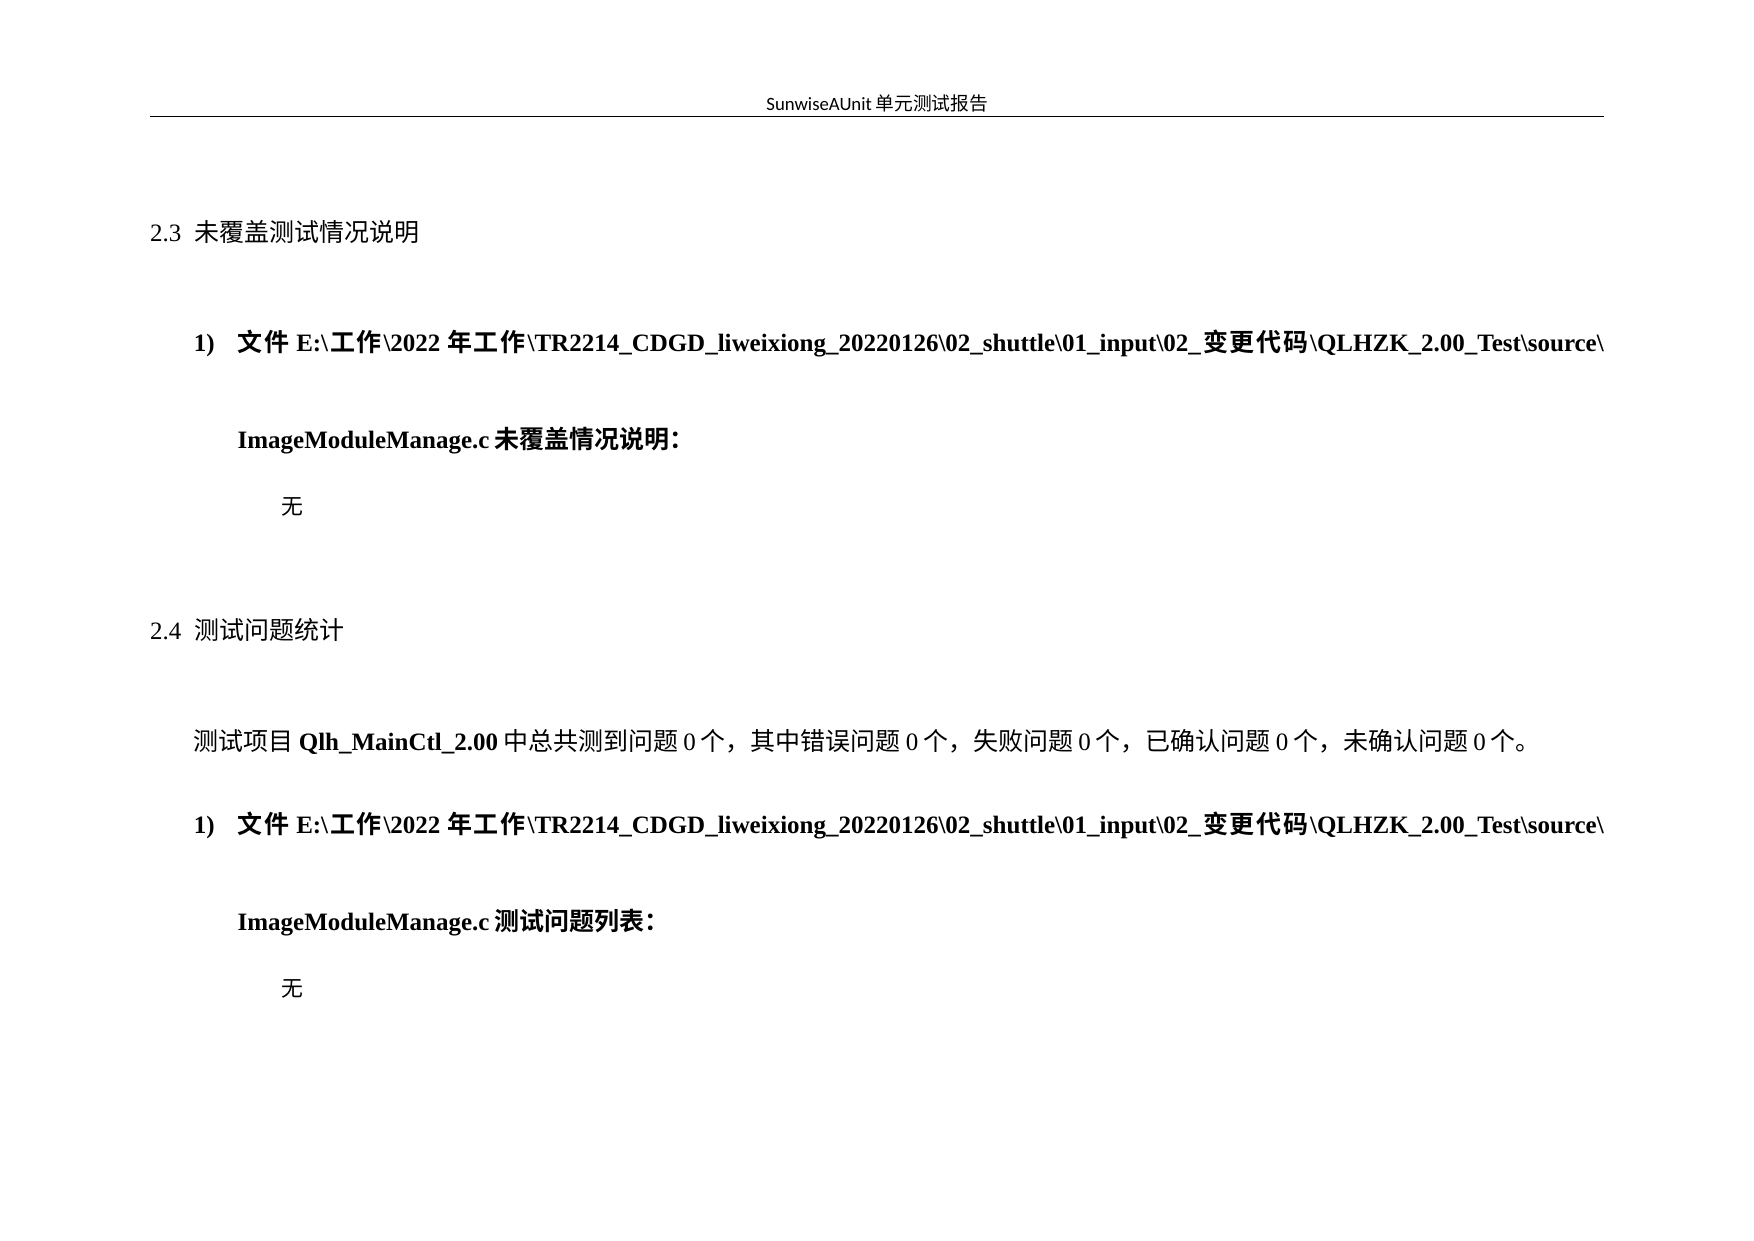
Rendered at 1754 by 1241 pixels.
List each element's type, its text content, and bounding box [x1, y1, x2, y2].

list 文件E:\工作\2022年工作\TR2214_CDGD_liweixiong_20220126\02_shuttle\01_input\02_变更代码\QLHZK_2.00_Test\source\ImageModuleManage.c未覆盖情况说明： [194, 308, 1604, 470]
text 测试项目Qlh_MainCtl_2.00中总共测到问题0个，其中错误问题0个，失败问题0个，已确认问题0个，未确认问题0个。 [150, 707, 1604, 772]
text 无 [237, 488, 1604, 521]
list 文件E:\工作\2022年工作\TR2214_CDGD_liweixiong_20220126\02_shuttle\01_input\02_变更代码\QLHZK_2.00_Test\source\ImageModuleManage.c测试问题列表： [194, 790, 1604, 952]
subtitle 未覆盖测试情况说明 [150, 198, 1604, 263]
text 无 [237, 970, 1604, 1003]
subtitle 测试问题统计 [150, 596, 1604, 661]
